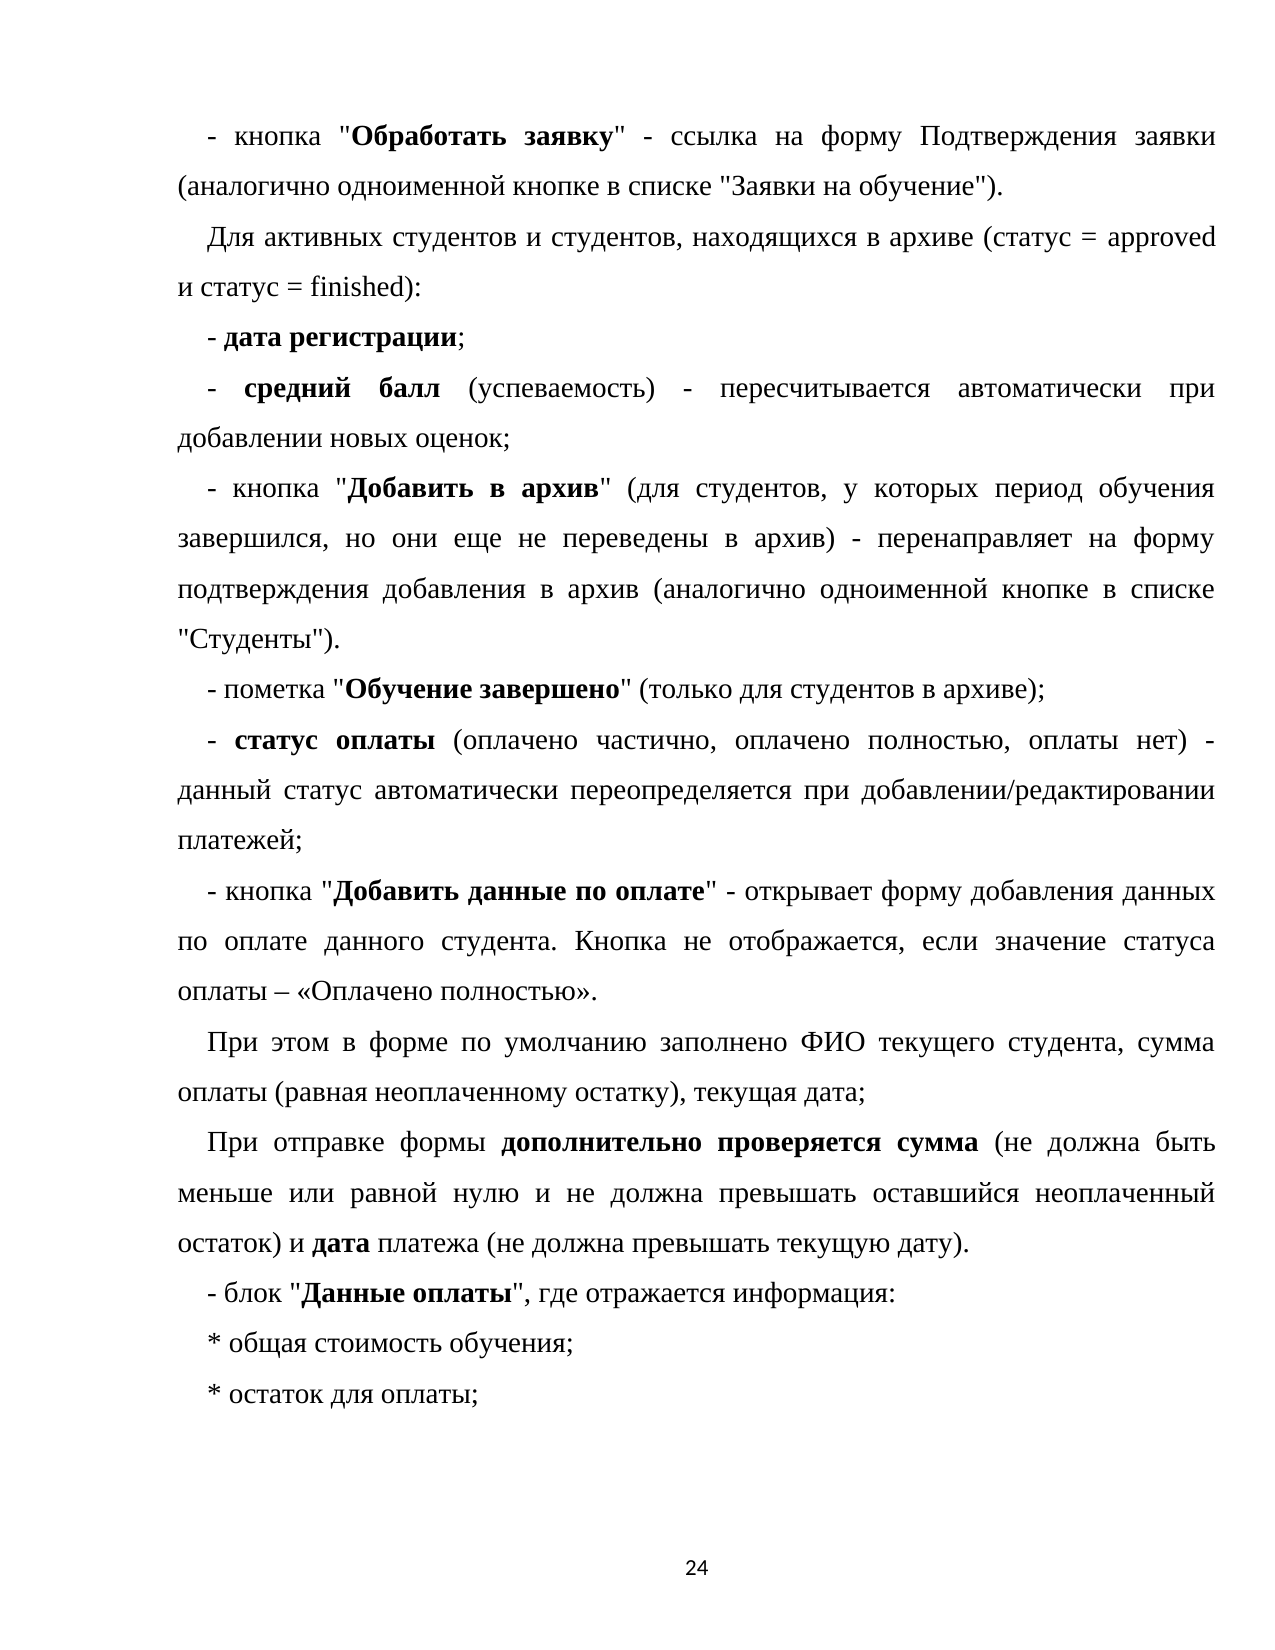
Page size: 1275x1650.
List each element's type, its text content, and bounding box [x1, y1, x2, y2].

text - кнопка "Обработать заявку" - ссылка на форму Подтверждения заявки (аналогично одноименной кнопке в списке "Заявки на обучение"). [177, 118, 1216, 202]
text - дата регистрации; [177, 319, 1216, 353]
text При отправке формы дополнительно проверяется сумма (не должна быть меньше или равной нулю и не должна превышать оставшийся неоплаченный остаток) и дата платежа (не должна превышать текущую дату). [177, 1124, 1216, 1258]
text - блок "Данные оплаты", где отражается информация: [177, 1275, 1216, 1309]
text * общая стоимость обучения; [177, 1326, 1216, 1359]
text * остаток для оплаты; [177, 1376, 1216, 1409]
text - кнопка "Добавить данные по оплате" - открывает форму добавления данных по оплате данного студента. Кнопка не отображается, если значение статуса оплаты – «Оплачено полностью». [177, 873, 1216, 1007]
text - кнопка "Добавить в архив" (для студентов, у которых период обучения завершился, но они еще не переведены в архив) - перенаправляет на форму подтверждения добавления в архив (аналогично одноименной кнопке в списке "Студенты"). [177, 470, 1216, 655]
text - средний балл (успеваемость) - пересчитывается автоматически при добавлении новых оценок; [177, 370, 1216, 453]
text - пометка "Обучение завершено" (только для студентов в архиве); [177, 672, 1216, 705]
text При этом в форме по умолчанию заполнено ФИО текущего студента, сумма оплаты (равная неоплаченному остатку), текущая дата; [177, 1024, 1216, 1108]
text Для активных студентов и студентов, находящихся в архиве (статус = approved и статус = finished): [177, 219, 1216, 303]
text - статус оплаты (оплачено частично, оплачено полностью, оплаты нет) - данный статус автоматически переопределяется при добавлении/редактировании платежей; [177, 722, 1216, 856]
